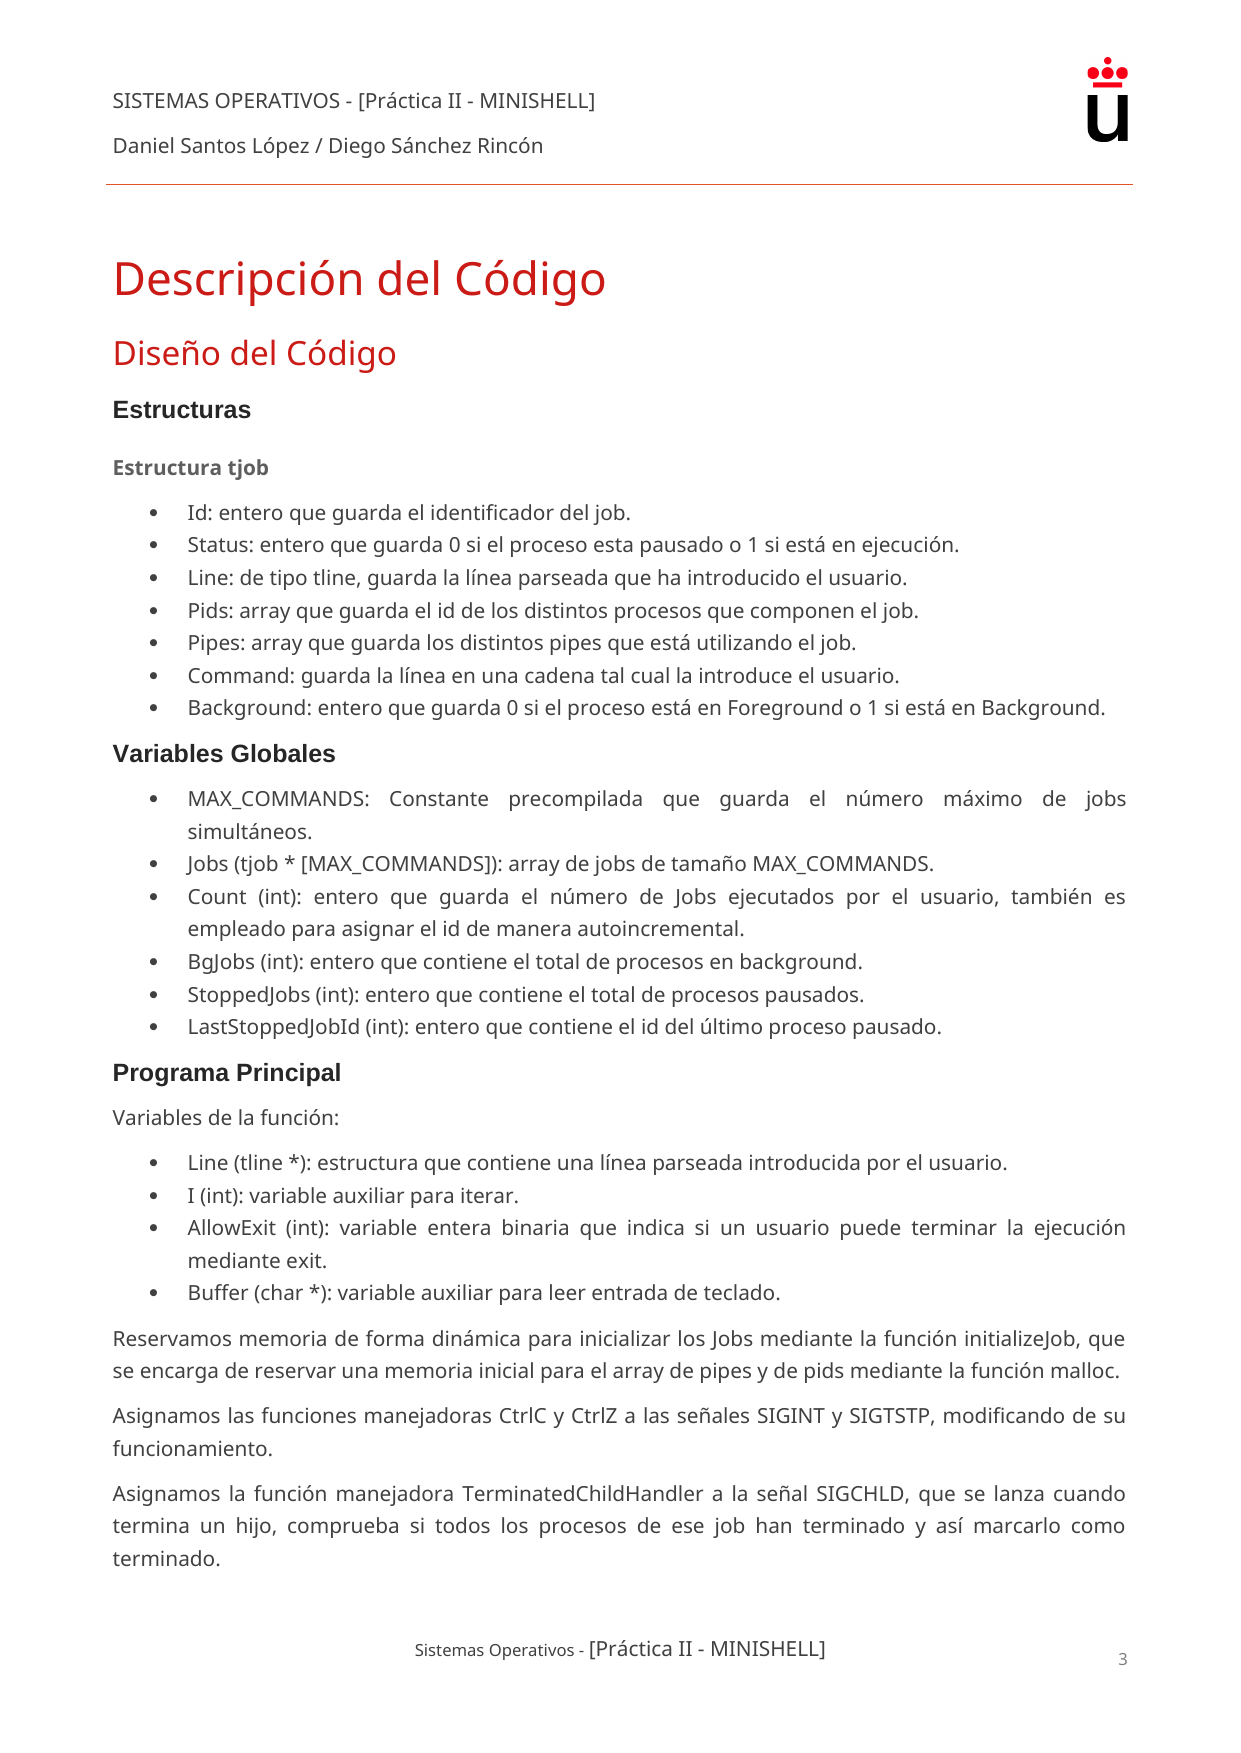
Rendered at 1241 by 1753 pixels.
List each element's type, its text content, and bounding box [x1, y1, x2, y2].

list BgJobs (int): entero que contiene el total de procesos en background. [150, 947, 1128, 976]
list Line (tline *): estructura que contiene una línea parseada introducida por el usuario. [150, 1148, 1128, 1177]
list AllowExit (int): variable entera binaria que indica si un usuario puede terminar la ejecución mediante exit. [150, 1213, 1128, 1274]
list Jobs (tjob * [MAX_COMMANDS]): array de jobs de tamaño MAX_COMMANDS. [150, 849, 1128, 878]
text Asignamos las funciones manejadoras CtrlC y CtrlZ a las señales SIGINT y SIGTSTP, modificando de su funcionamiento. [112, 1401, 1128, 1462]
text Estructura tjob [112, 453, 1128, 481]
list Buffer (char *): variable auxiliar para leer entrada de teclado. [150, 1278, 1128, 1307]
list Count (int): entero que guarda el número de Jobs ejecutados por el usuario, también es empleado para asignar el id de manera autoincremental. [150, 882, 1128, 943]
list MAX_COMMANDS: Constante precompilada que guarda el número máximo de jobs simultáneos. [150, 784, 1128, 845]
subtitle Variables Globales [112, 739, 1128, 767]
list I (int): variable auxiliar para iterar. [150, 1181, 1128, 1209]
list Id: entero que guarda el identificador del job. [150, 498, 1128, 526]
subtitle Diseño del Código [112, 330, 1128, 376]
text Asignamos la función manejadora TerminatedChildHandler a la señal SIGCHLD, que se lanza cuando termina un hijo, comprueba si todos los procesos de ese job han terminado y así marcarlo como terminado. [112, 1479, 1128, 1573]
list Command: guarda la línea en una cadena tal cual la introduce el usuario. [150, 661, 1128, 689]
subtitle Estructuras [112, 395, 1128, 423]
subtitle Descripción del Código [112, 246, 1128, 308]
text Reservamos memoria de forma dinámica para inicializar los Jobs mediante la función initializeJob, que se encarga de reservar una memoria inicial para el array de pipes y de pids mediante la función malloc. [112, 1324, 1128, 1385]
subtitle Programa Principal [112, 1057, 1128, 1086]
picture [1087, 57, 1128, 142]
list StoppedJobs (int): entero que contiene el total de procesos pausados. [150, 980, 1128, 1008]
list Pipes: array que guarda los distintos pipes que está utilizando el job. [150, 628, 1128, 657]
list LastStoppedJobId (int): entero que contiene el id del último proceso pausado. [150, 1012, 1128, 1041]
list Background: entero que guarda 0 si el proceso está en Foreground o 1 si está en Background. [150, 693, 1128, 722]
list Status: entero que guarda 0 si el proceso esta pausado o 1 si está en ejecución. [150, 531, 1128, 559]
list Line: de tipo tline, guarda la línea parseada que ha introducido el usuario. [150, 563, 1128, 592]
list Pids: array que guarda el id de los distintos procesos que componen el job. [150, 596, 1128, 624]
text Variables de la función: [112, 1103, 1128, 1131]
